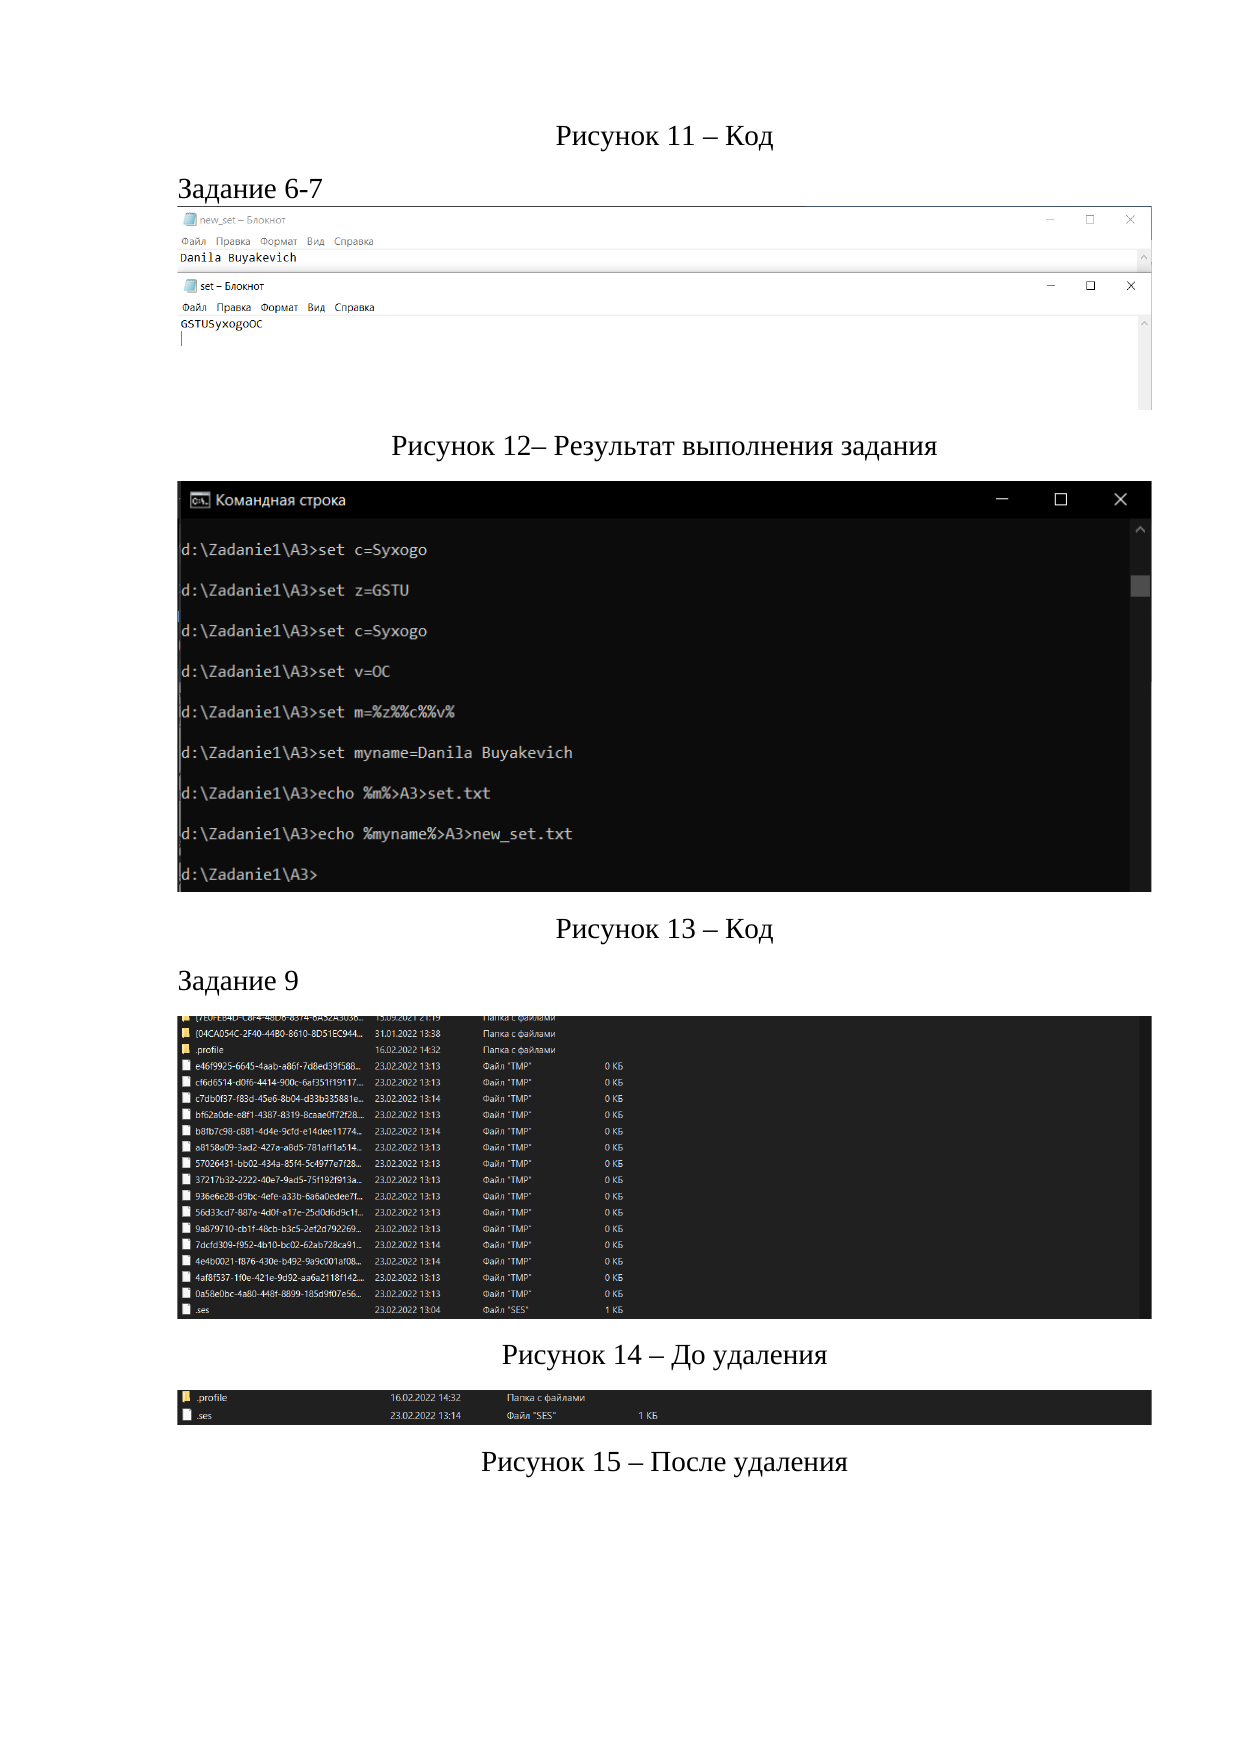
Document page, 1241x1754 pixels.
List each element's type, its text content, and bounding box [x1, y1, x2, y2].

picture [177, 1390, 1152, 1425]
text Рисунок 14 – До удаления [177, 1337, 1152, 1371]
text Рисунок 11 – Код [177, 118, 1152, 152]
text Рисунок 12– Результат выполнения задания [177, 428, 1152, 462]
picture [177, 206, 1152, 410]
text Рисунок 15 – После удаления [177, 1444, 1152, 1477]
text Рисунок 13 – Код [177, 911, 1152, 944]
text Задание 9 [177, 963, 1152, 997]
picture [177, 1016, 1152, 1319]
text Задание 6-7 [177, 171, 1152, 206]
picture [177, 481, 1152, 892]
